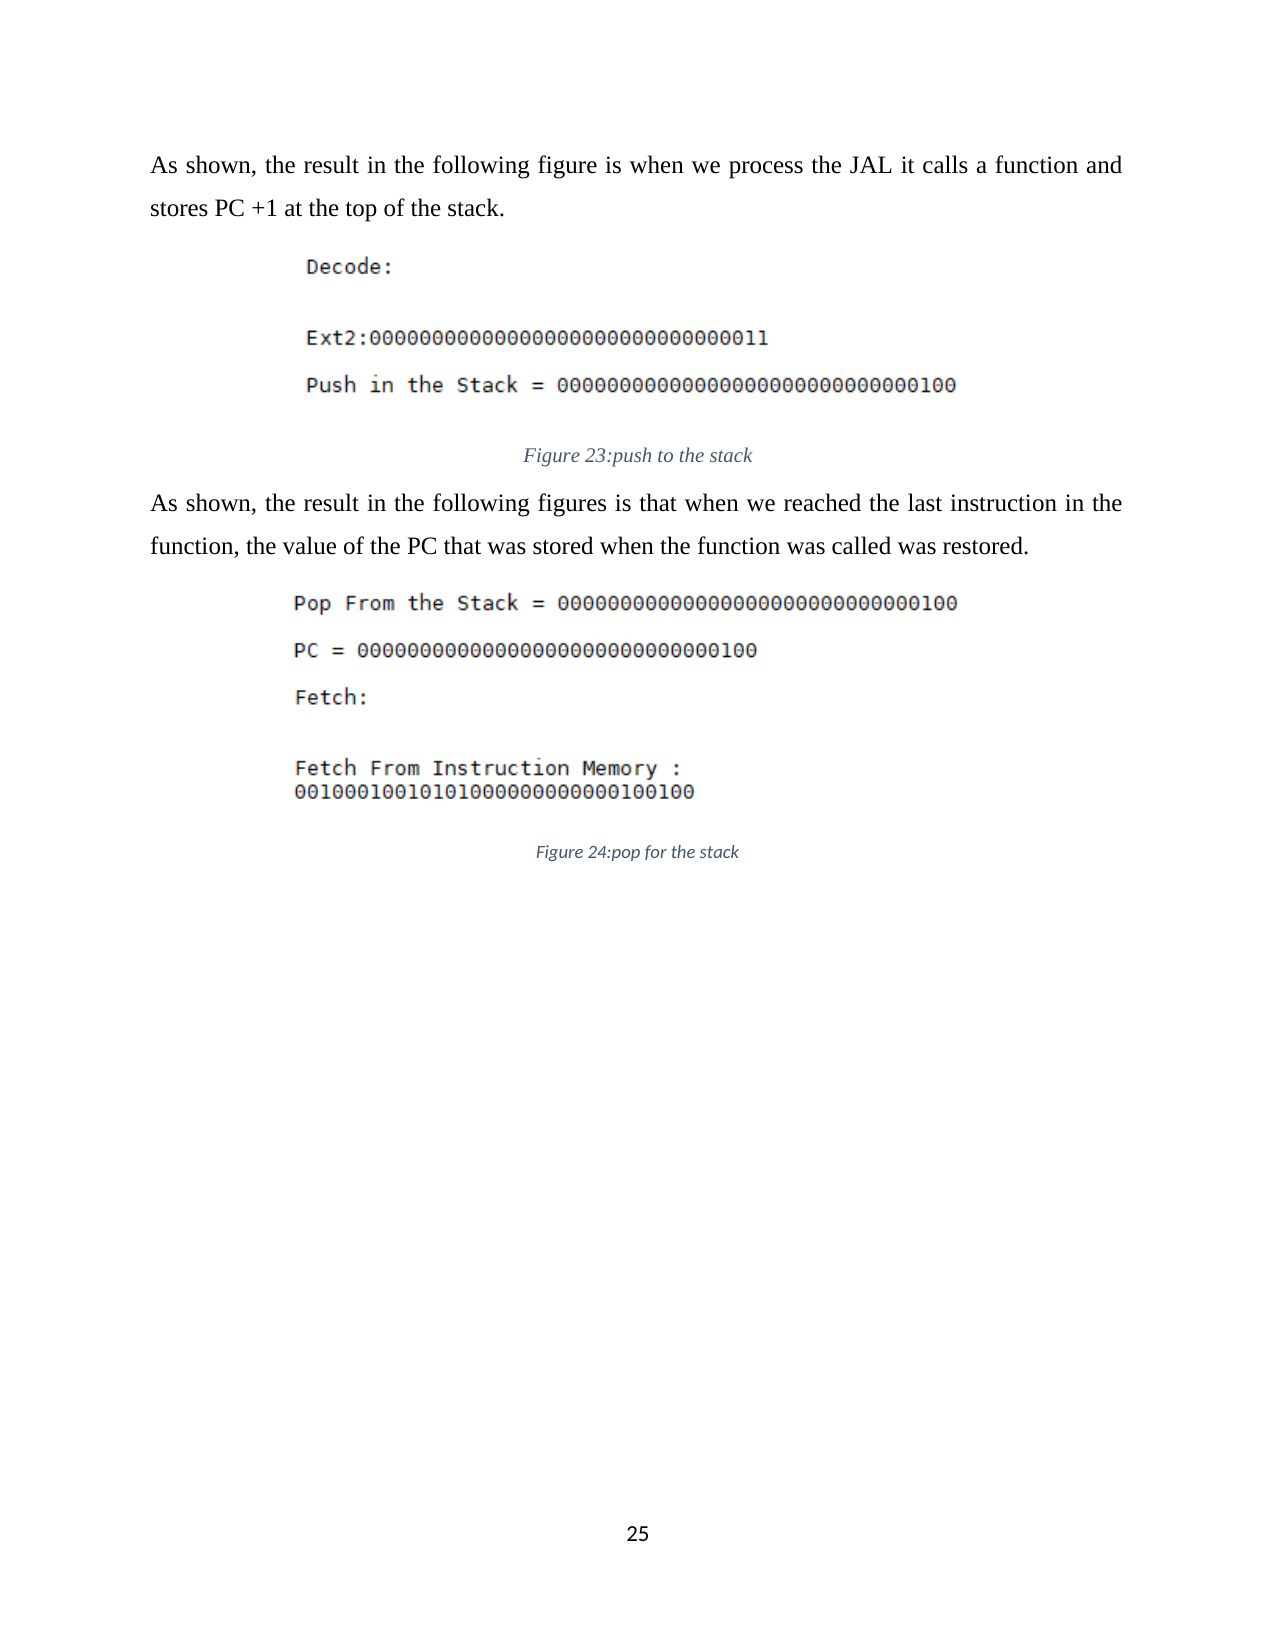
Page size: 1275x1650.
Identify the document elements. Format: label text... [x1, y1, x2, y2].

picture [282, 590, 993, 810]
text As shown, the result in the following figure is when we process the JAL it calls a function and stores PC +1 at the top of the stack. [150, 150, 1125, 222]
text Figure 23:push to the stack [150, 443, 1125, 467]
text As shown, the result in the following figures is that when we reached the last instruction in the function, the value of the PC that was stored when the function was called was restored. [150, 488, 1125, 560]
picture [296, 252, 979, 413]
